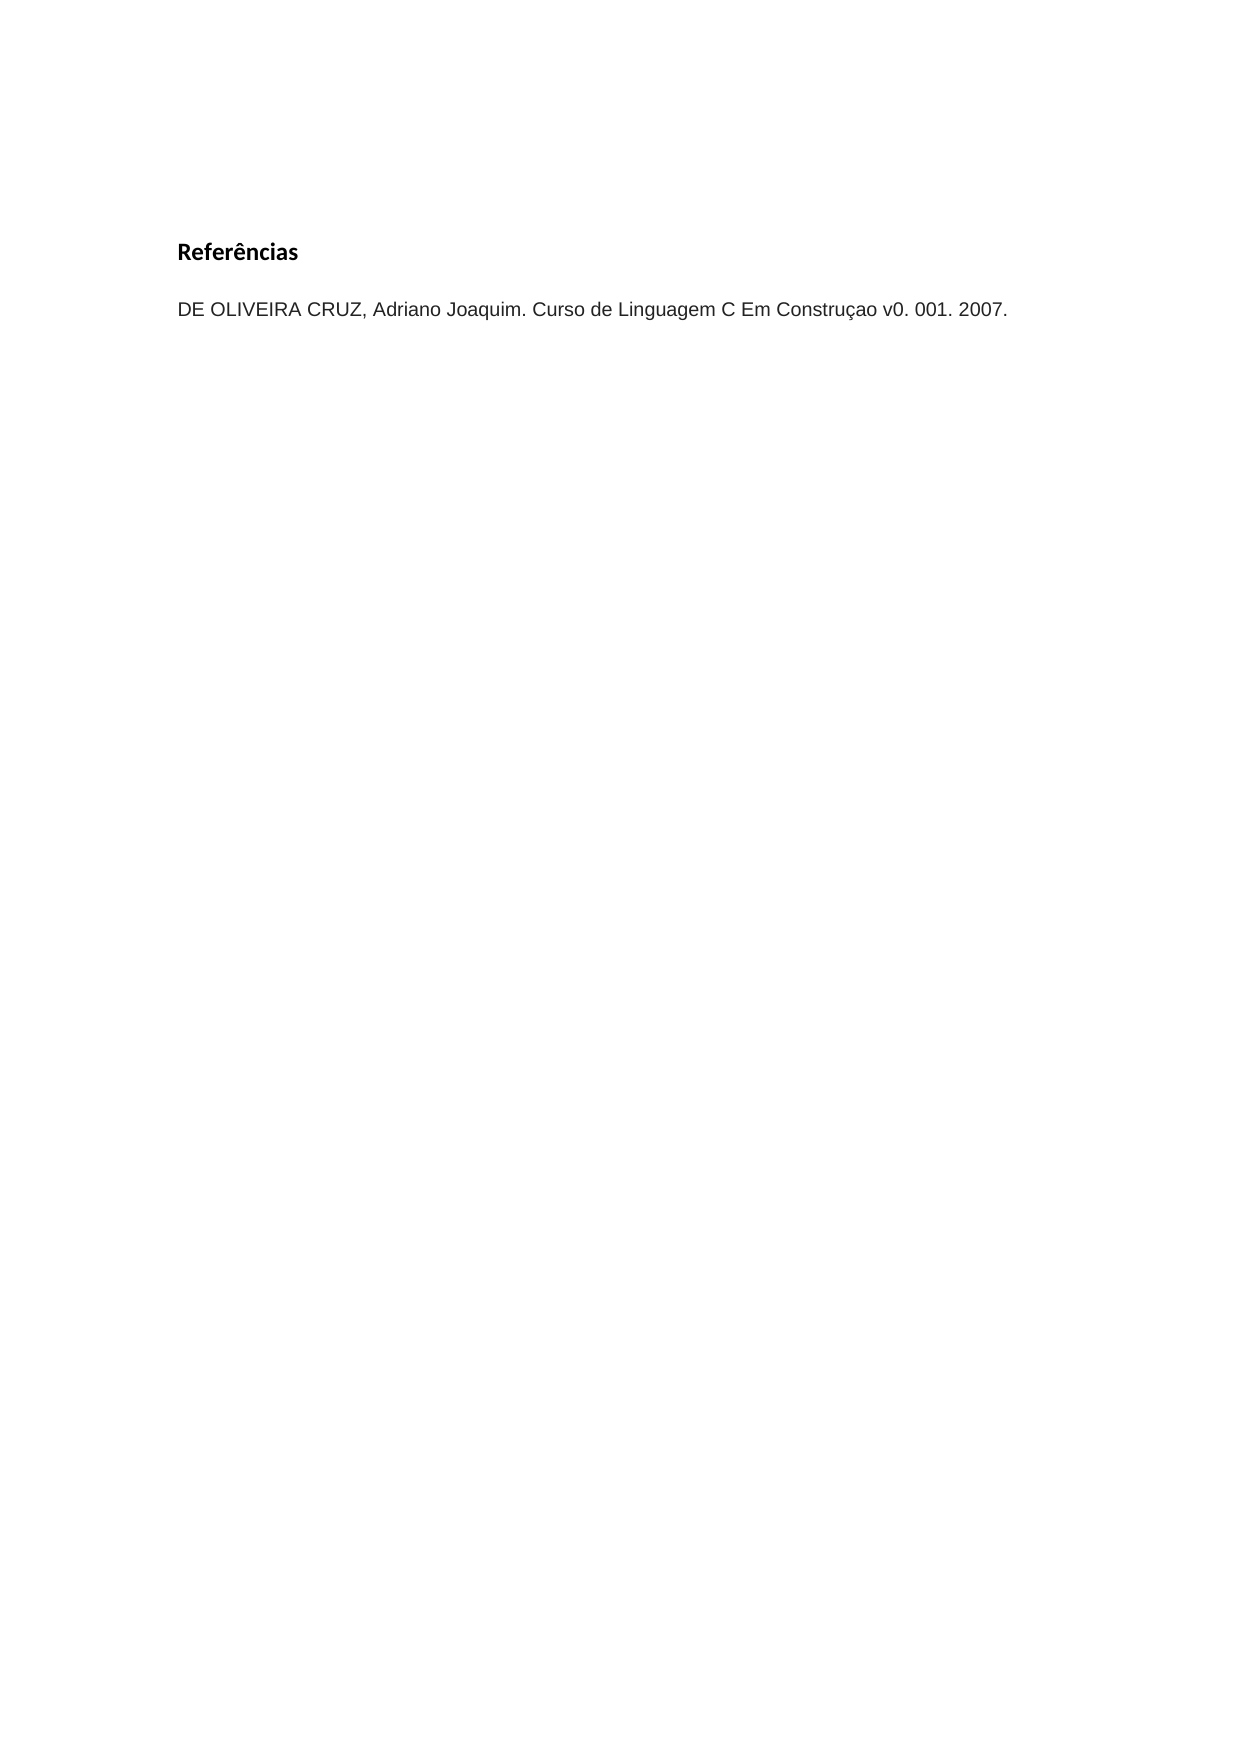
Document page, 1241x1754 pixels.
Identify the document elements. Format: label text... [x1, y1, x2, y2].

text Referências [177, 236, 1122, 266]
text DE OLIVEIRA CRUZ, Adriano Joaquim. Curso de Linguagem C Em Construçao v0. 001. 2007. [177, 298, 1122, 321]
